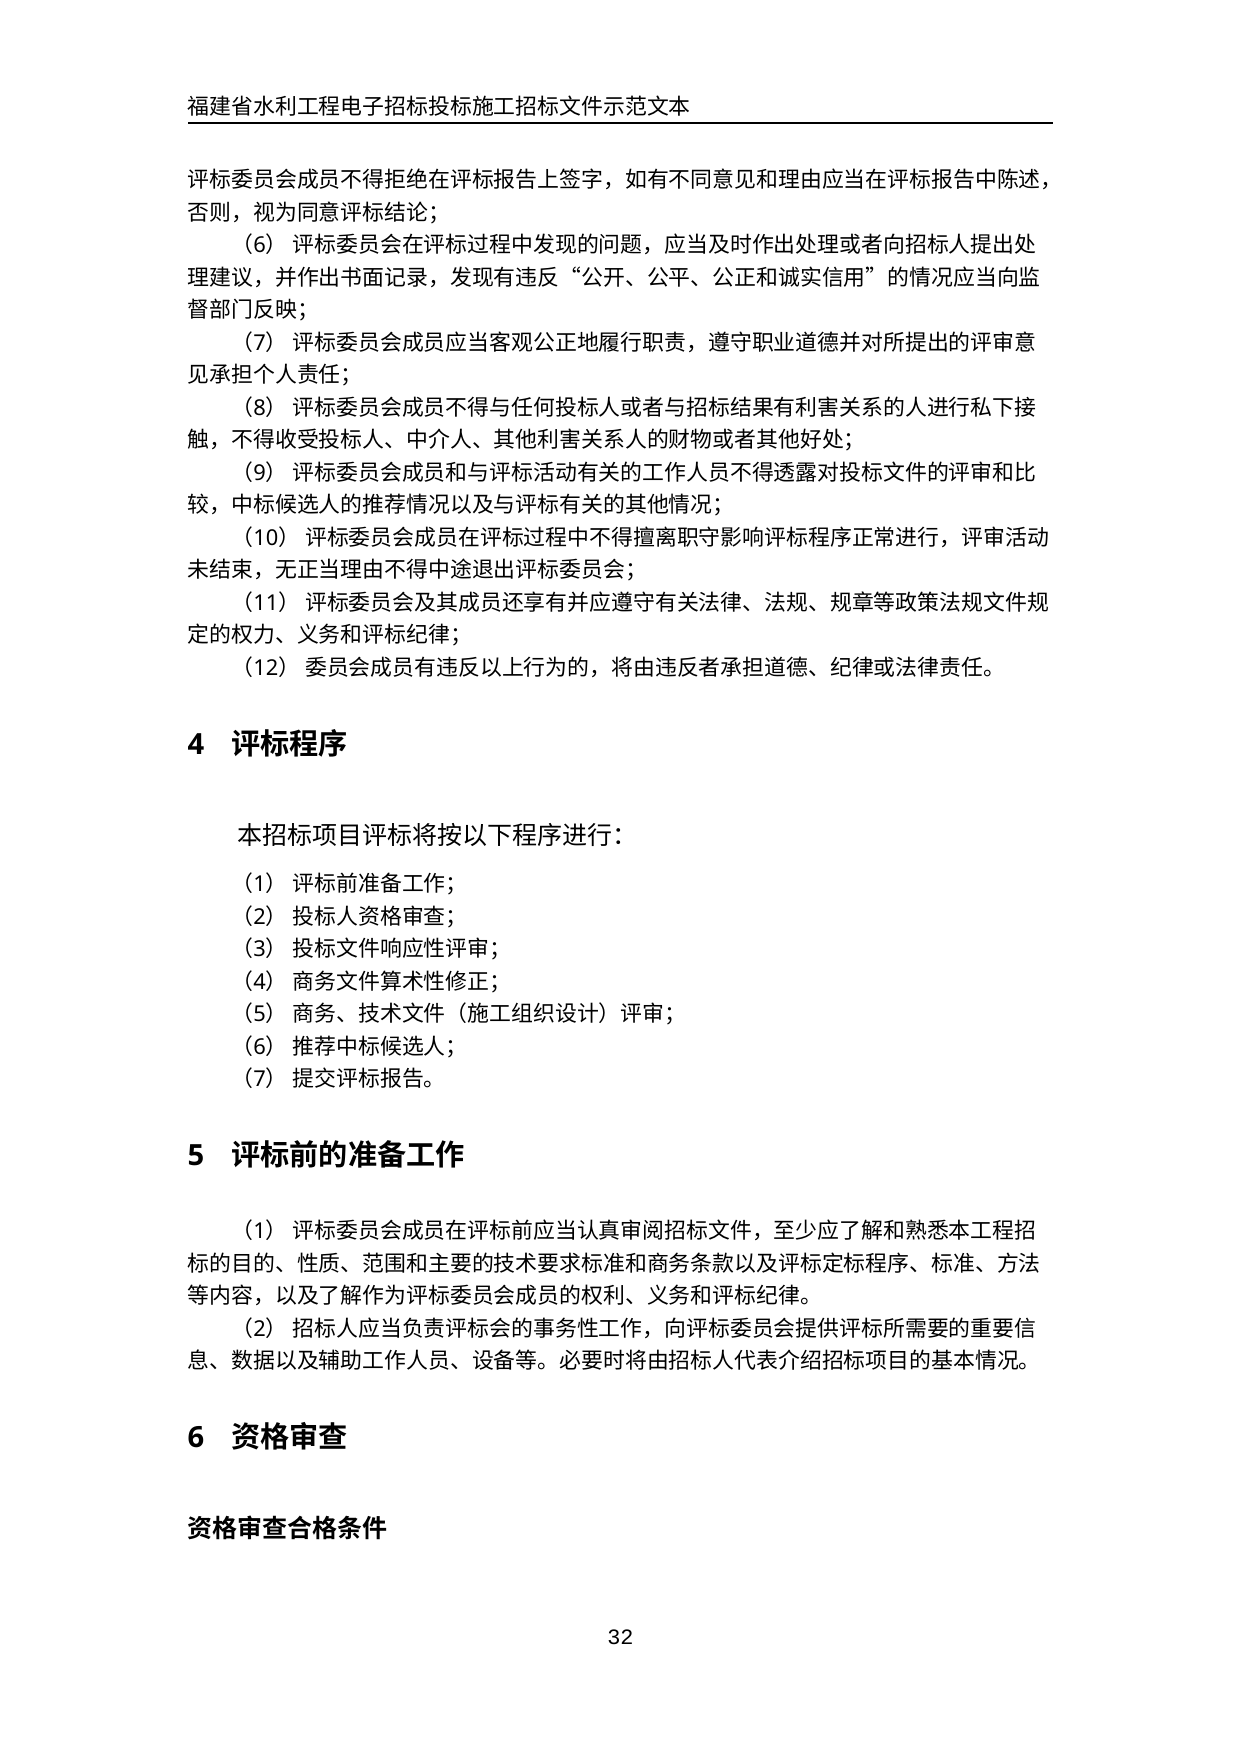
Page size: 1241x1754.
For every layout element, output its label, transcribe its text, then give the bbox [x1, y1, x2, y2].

list 评标委员会成员和与评标活动有关的工作人员不得透露对投标文件的评审和比较，中标候选人的推荐情况以及与评标有关的其他情况； [187, 454, 1053, 519]
list 评标委员会及其成员还享有并应遵守有关法律、法规、规章等政策法规文件规定的权力、义务和评标纪律； [187, 584, 1053, 649]
subtitle 资格审查 [187, 1402, 1053, 1467]
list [187, 162, 1053, 227]
list 商务、技术文件（施工组织设计）评审； [187, 996, 1053, 1029]
list 评标前准备工作； [187, 866, 1053, 899]
subtitle 评标程序 [187, 709, 1053, 774]
list 商务文件算术性修正； [187, 964, 1053, 996]
list 评标委员会在评标过程中发现的问题，应当及时作出处理或者向招标人提出处理建议，并作出书面记录，发现有违反“公开、公平、公正和诚实信用”的情况应当向监督部门反映； [187, 227, 1053, 324]
text 资格审查合格条件 [187, 1494, 1053, 1559]
list 推荐中标候选人； [187, 1029, 1053, 1061]
list 提交评标报告。 [187, 1061, 1053, 1094]
list 委员会成员有违反以上行为的，将由违反者承担道德、纪律或法律责任。 [187, 649, 1053, 682]
subtitle 评标前的准备工作 [187, 1121, 1053, 1186]
list 评标委员会成员在评标前应当认真审阅招标文件，至少应了解和熟悉本工程招标的目的、性质、范围和主要的技术要求标准和商务条款以及评标定标程序、标准、方法等内容，以及了解作为评标委员会成员的权利、义务和评标纪律。 [187, 1213, 1053, 1310]
list 招标人应当负责评标会的事务性工作，向评标委员会提供评标所需要的重要信息、数据以及辅助工作人员、设备等。必要时将由招标人代表介绍招标项目的基本情况。 [187, 1310, 1053, 1375]
list 评标委员会成员不得与任何投标人或者与招标结果有利害关系的人进行私下接触，不得收受投标人、中介人、其他利害关系人的财物或者其他好处； [187, 389, 1053, 454]
text 本招标项目评标将按以下程序进行： [187, 801, 1053, 866]
list 评标委员会成员应当客观公正地履行职责，遵守职业道德并对所提出的评审意见承担个人责任； [187, 324, 1053, 389]
list 投标人资格审查； [187, 899, 1053, 931]
list 投标文件响应性评审； [187, 931, 1053, 964]
list 评标委员会成员在评标过程中不得擅离职守影响评标程序正常进行，评审活动未结束，无正当理由不得中途退出评标委员会； [187, 519, 1053, 584]
